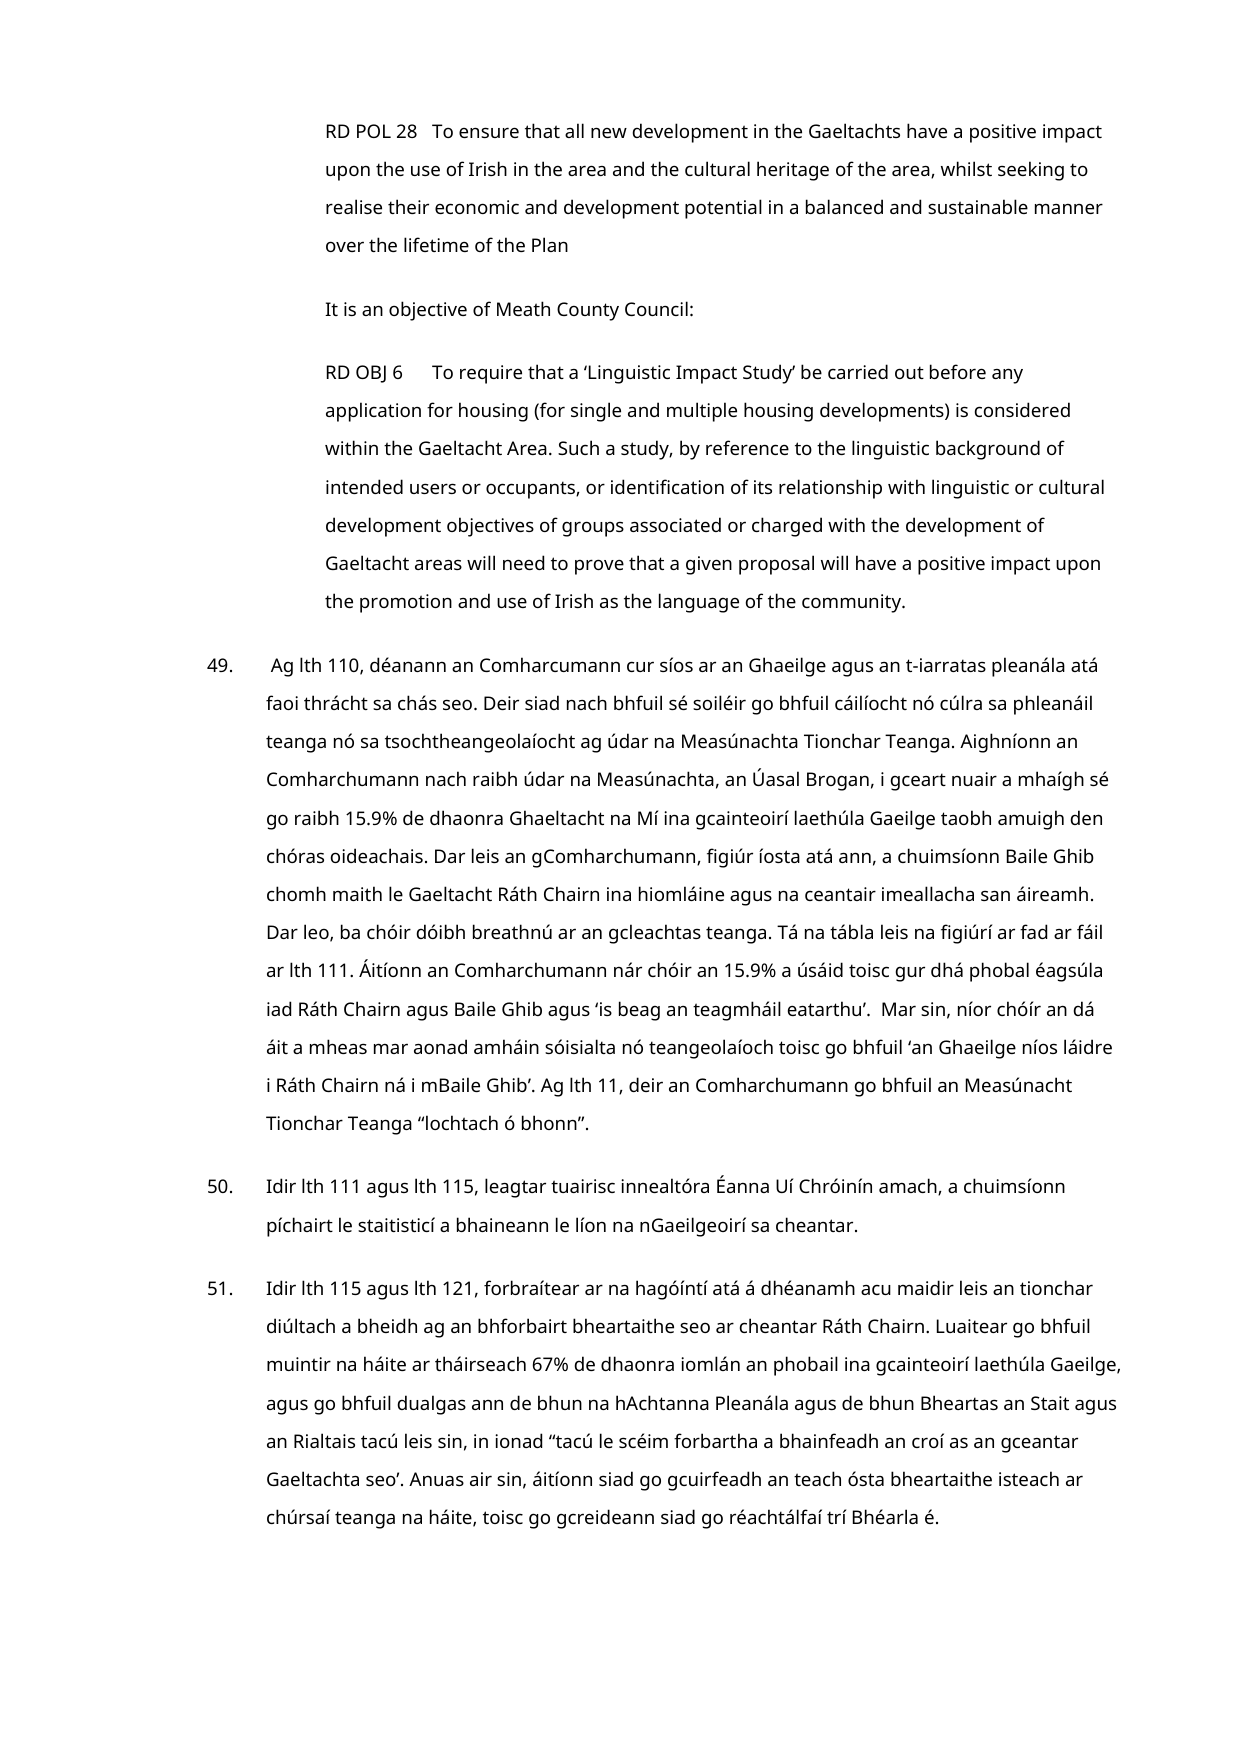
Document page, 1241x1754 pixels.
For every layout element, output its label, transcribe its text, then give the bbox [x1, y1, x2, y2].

text It is an objective of Meath County Council: [266, 296, 1122, 322]
text 49. Ag lth 110, déanann an Comharcumann cur síos ar an Ghaeilge agus an t-iarratas pleanála atá faoi thrácht sa chás seo. Deir siad nach bhfuil sé soiléir go bhfuil cáilíocht nó cúlra sa phleanáil teanga nó sa tsochtheangeolaíocht ag údar na Measúnachta Tionchar Teanga. Aighníonn an Comharchumann nach raibh údar na Measúnachta, an Úasal Brogan, i gceart nuair a mhaígh sé go raibh 15.9% de dhaonra Ghaeltacht na Mí ina gcainteoirí laethúla Gaeilge taobh amuigh den chóras oideachais. Dar leis an gComharchumann, figiúr íosta atá ann, a chuimsíonn Baile Ghib chomh maith le Gaeltacht Ráth Chairn ina hiomláine agus na ceantair imeallacha san áireamh. Dar leo, ba chóir dóibh breathnú ar an gcleachtas teanga. Tá na tábla leis na figiúrí ar fad ar fáil ar lth 111. Áitíonn an Comharchumann nár chóir an 15.9% a úsáid toisc gur dhá phobal éagsúla iad Ráth Chairn agus Baile Ghib agus ‘is beag an teagmháil eatarthu’. Mar sin, níor chóír an dá áit a mheas mar aonad amháin sóisialta nó teangeolaíoch toisc go bhfuil ‘an Ghaeilge níos láidre i Ráth Chairn ná i mBaile Ghib’. Ag lth 11, deir an Comharchumann go bhfuil an Measúnacht Tionchar Teanga “lochtach ó bhonn”. [207, 652, 1122, 1136]
text 50. Idir lth 111 agus lth 115, leagtar tuairisc innealtóra Éanna Uí Chróinín amach, a chuimsíonn píchairt le staitisticí a bhaineann le líon na nGaeilgeoirí sa cheantar. [207, 1174, 1122, 1238]
text RD POL 28 To ensure that all new development in the Gaeltachts have a positive impact upon the use of Irish in the area and the cultural heritage of the area, whilst seeking to realise their economic and development potential in a balanced and sustainable manner over the lifetime of the Plan [266, 118, 1122, 258]
text RD OBJ 6 To require that a ‘Linguistic Impact Study’ be carried out before any application for housing (for single and multiple housing developments) is considered within the Gaeltacht Area. Such a study, by reference to the linguistic background of intended users or occupants, or identification of its relationship with linguistic or cultural development objectives of groups associated or charged with the development of Gaeltacht areas will need to prove that a given proposal will have a positive impact upon the promotion and use of Irish as the language of the community. [266, 359, 1122, 614]
text 51. Idir lth 115 agus lth 121, forbraítear ar na hagóíntí atá á dhéanamh acu maidir leis an tionchar diúltach a bheidh ag an bhforbairt bheartaithe seo ar cheantar Ráth Chairn. Luaitear go bhfuil muintir na háite ar tháirseach 67% de dhaonra iomlán an phobail ina gcainteoirí laethúla Gaeilge, agus go bhfuil dualgas ann de bhun na hAchtanna Pleanála agus de bhun Bheartas an Stait agus an Rialtais tacú leis sin, in ionad “tacú le scéim forbartha a bhainfeadh an croí as an gceantar Gaeltachta seo’. Anuas air sin, áitíonn siad go gcuirfeadh an teach ósta bheartaithe isteach ar chúrsaí teanga na háite, toisc go gcreideann siad go réachtálfaí trí Bhéarla é. [207, 1275, 1122, 1530]
